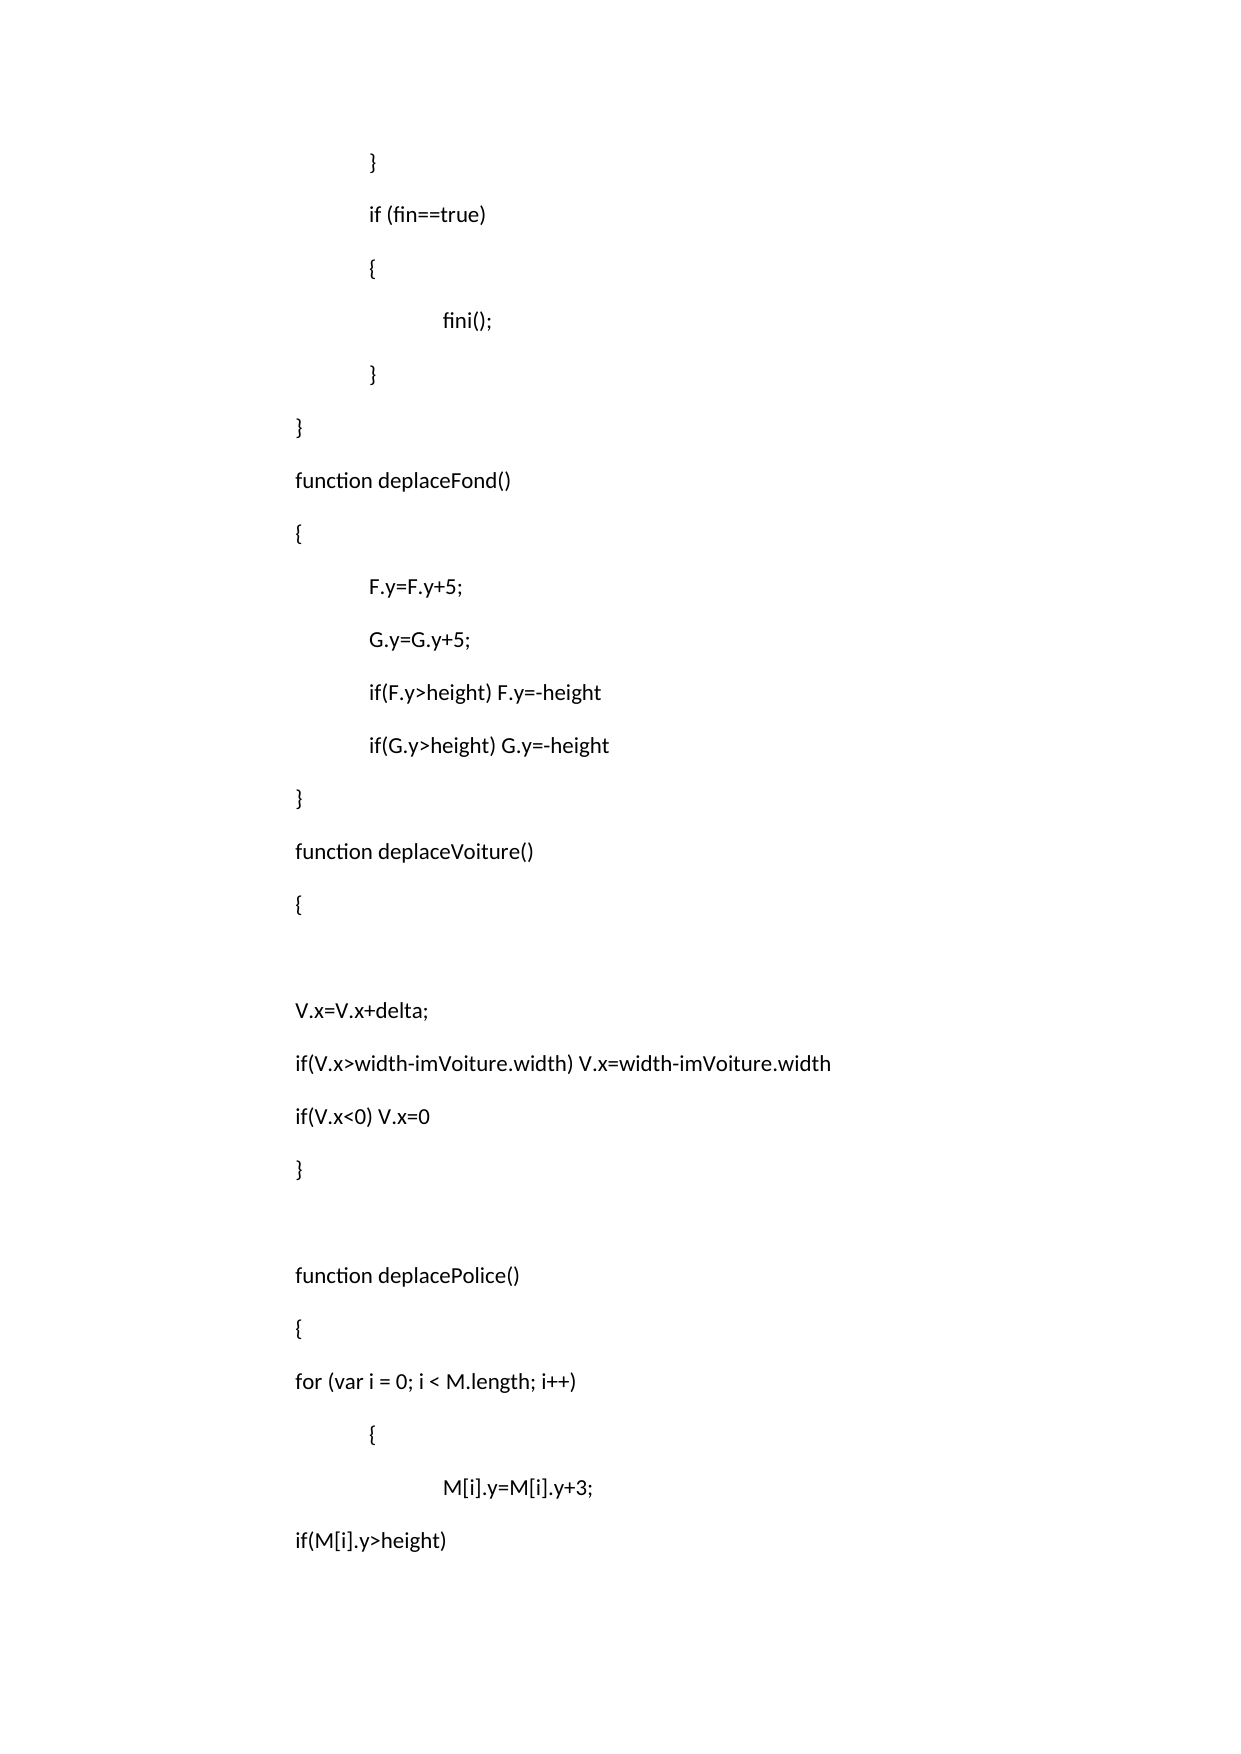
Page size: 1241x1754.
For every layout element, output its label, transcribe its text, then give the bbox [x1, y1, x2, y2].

text if(V.x<0) V.x=0 [148, 1102, 1093, 1130]
text function deplaceFond() [148, 466, 1093, 494]
text if(G.y>height) G.y=-height [148, 731, 1093, 759]
text V.x=V.x+delta; [148, 996, 1093, 1024]
text } [148, 1155, 1093, 1183]
text F.y=F.y+5; [148, 572, 1093, 600]
text { [148, 254, 1093, 282]
text { [148, 519, 1093, 547]
text } [148, 413, 1093, 441]
text } [148, 360, 1093, 388]
text if (fin==true) [148, 201, 1093, 229]
text { [148, 890, 1093, 918]
text if(M[i].y>height) [148, 1526, 1093, 1554]
text for (var i = 0; i < M.length; i++) [148, 1367, 1093, 1395]
text if(V.x>width-imVoiture.width) V.x=width-imVoiture.width [148, 1049, 1093, 1077]
text } [148, 148, 1093, 176]
text { [148, 1314, 1093, 1342]
text function deplacePolice() [148, 1261, 1093, 1289]
text { [148, 1420, 1093, 1448]
text function deplaceVoiture() [148, 837, 1093, 865]
text } [148, 784, 1093, 812]
text fini(); [148, 307, 1093, 335]
text G.y=G.y+5; [148, 625, 1093, 653]
text if(F.y>height) F.y=-height [148, 678, 1093, 706]
text M[i].y=M[i].y+3; [148, 1473, 1093, 1501]
